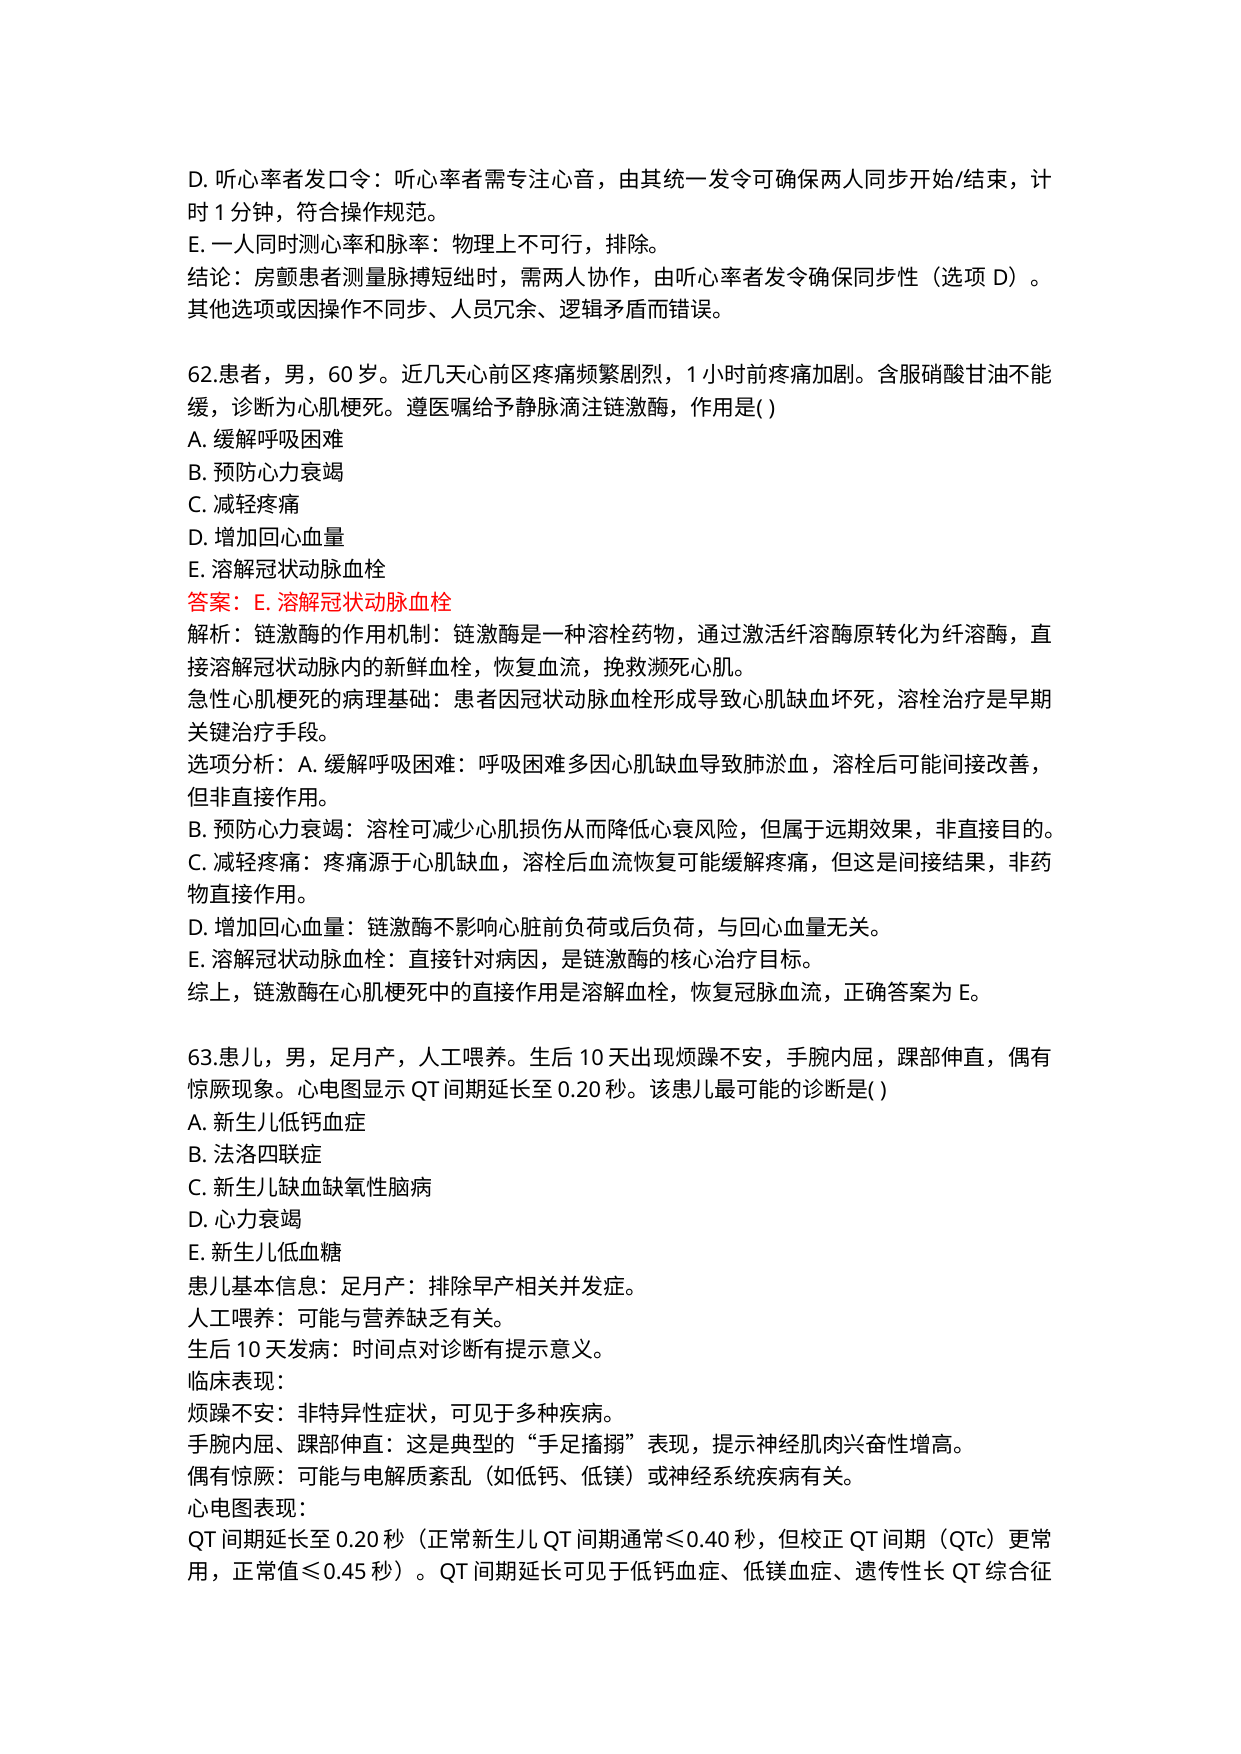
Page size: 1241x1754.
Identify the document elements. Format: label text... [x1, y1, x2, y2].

text 答案：E. 溶解冠状动脉血栓 [187, 584, 1053, 617]
text 63.患儿，男，足月产，人工喂养。生后10天出现烦躁不安，手腕内屈，踝部伸直，偶有惊厥现象。心电图显示QT间期延长至0.20秒。该患儿最可能的诊断是( ) [187, 1039, 1053, 1104]
text 临床表现： [187, 1364, 1053, 1396]
text B. 预防心力衰竭 [187, 454, 1053, 487]
text 62.患者，男，60岁。近几天心前区疼痛频繁剧烈，1小时前疼痛加剧。含服硝酸甘油不能缓，诊断为心肌梗死。遵医嘱给予静脉滴注链激酶，作用是( ) [187, 357, 1053, 422]
text 选项分析：A. 缓解呼吸困难：呼吸困难多因心肌缺血导致肺淤血，溶栓后可能间接改善，但非直接作用。 [187, 747, 1053, 812]
text 患儿基本信息：足月产：排除早产相关并发症。 [179, 1267, 1061, 1301]
text 人工喂养：可能与营养缺乏有关。 [187, 1301, 1053, 1332]
text 结论：房颤患者测量脉搏短绌时，需两人协作，由听心率者发令确保同步性（选项D）。其他选项或因操作不同步、人员冗余、逻辑矛盾而错误。 [187, 259, 1053, 324]
text C. 减轻疼痛 [187, 487, 1053, 519]
text E. 新生儿低血糖 [187, 1234, 1053, 1267]
text 解析：链激酶的作用机制：链激酶是一种溶栓药物，通过激活纤溶酶原转化为纤溶酶，直接溶解冠状动脉内的新鲜血栓，恢复血流，挽救濒死心肌。 [187, 617, 1053, 682]
text E. 溶解冠状动脉血栓 [187, 552, 1053, 584]
text A. 新生儿低钙血症 [187, 1104, 1053, 1137]
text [179, 1522, 1061, 1588]
text 手腕内屈、踝部伸直：这是典型的“手足搐搦”表现，提示神经肌肉兴奋性增高。 [187, 1427, 1053, 1459]
text A. 缓解呼吸困难 [187, 422, 1053, 454]
text B. 预防心力衰竭：溶栓可减少心肌损伤从而降低心衰风险，但属于远期效果，非直接目的。 [187, 812, 1053, 844]
text D. 增加回心血量：链激酶不影响心脏前负荷或后负荷，与回心血量无关。 [187, 909, 1053, 942]
text E. 一人同时测心率和脉率：物理上不可行，排除。 [187, 227, 1053, 259]
text B. 法洛四联症 [187, 1137, 1053, 1169]
text C. 新生儿缺血缺氧性脑病 [187, 1169, 1053, 1202]
text D. 听心率者发口令：听心率者需专注心音，由其统一发令可确保两人同步开始/结束，计时1分钟，符合操作规范。 [187, 162, 1053, 227]
text 烦躁不安：非特异性症状，可见于多种疾病。 [187, 1396, 1053, 1427]
text 心电图表现： [187, 1491, 1053, 1522]
text 综上，链激酶在心肌梗死中的直接作用是溶解血栓，恢复冠脉血流，正确答案为 E。 [187, 974, 1053, 1007]
text C. 减轻疼痛：疼痛源于心肌缺血，溶栓后血流恢复可能缓解疼痛，但这是间接结果，非药物直接作用。 [187, 844, 1053, 909]
text 急性心肌梗死的病理基础：患者因冠状动脉血栓形成导致心肌缺血坏死，溶栓治疗是早期关键治疗手段。 [187, 682, 1053, 747]
text E. 溶解冠状动脉血栓：直接针对病因，是链激酶的核心治疗目标。 [187, 942, 1053, 974]
text 生后10天发病：时间点对诊断有提示意义。 [187, 1332, 1053, 1364]
text 偶有惊厥：可能与电解质紊乱（如低钙、低镁）或神经系统疾病有关。 [187, 1459, 1053, 1491]
text D. 心力衰竭 [187, 1202, 1053, 1234]
text D. 增加回心血量 [187, 519, 1053, 552]
